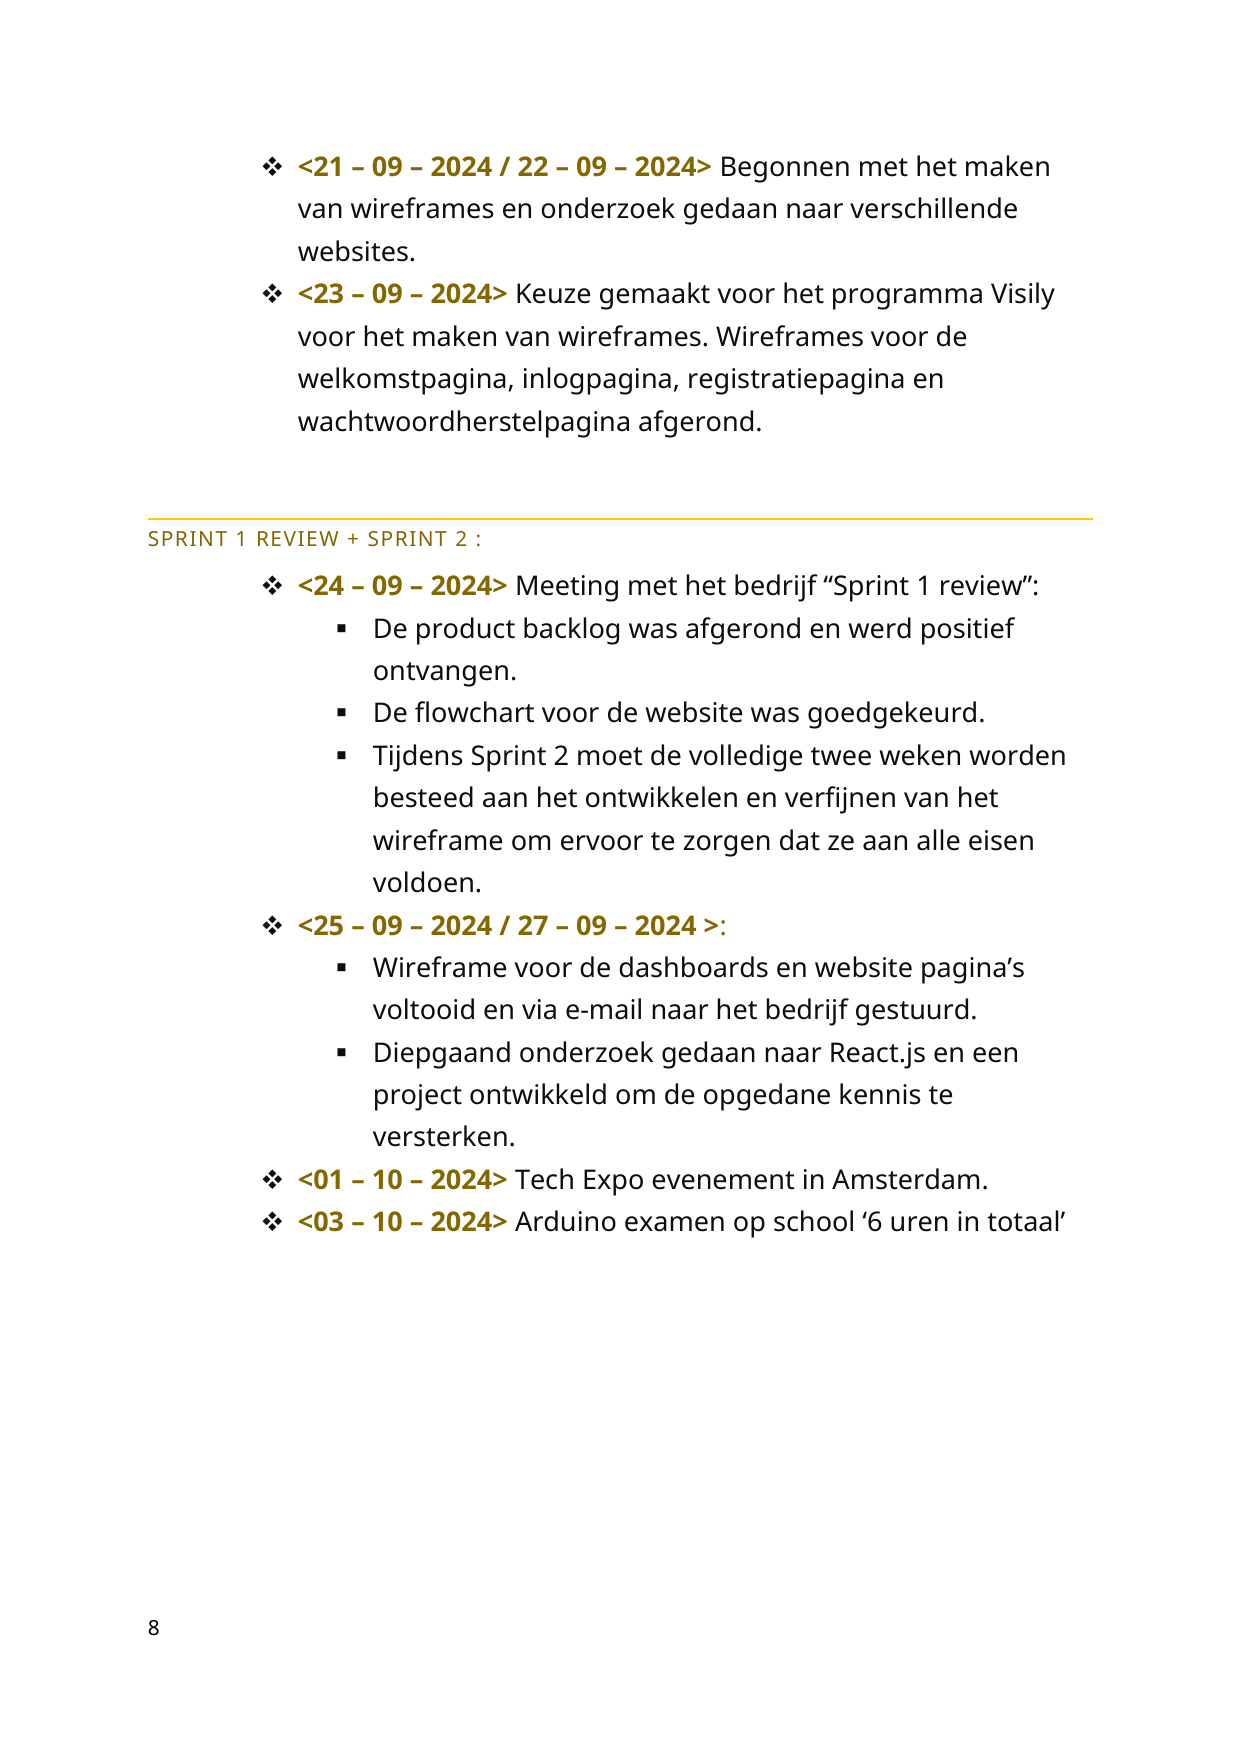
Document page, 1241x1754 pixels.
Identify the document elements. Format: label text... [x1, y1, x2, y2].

list Diepgaand onderzoek gedaan naar React.js en een project ontwikkeld om de opgedane kennis te versterken. [335, 1033, 1093, 1155]
list <23 – 09 – 2024> Keuze gemaakt voor het programma Visily voor het maken van wireframes. Wireframes voor de welkomstpagina, inlogpagina, registratiepagina en wachtwoordherstelpagina afgerond. [260, 275, 1093, 439]
list De flowchart voor de website was goedgekeurd. [335, 694, 1093, 731]
list <01 – 10 – 2024> Tech Expo evenement in Amsterdam. [260, 1160, 1093, 1197]
subtitle sprint 1 review + sprint 2 : [148, 520, 1093, 552]
list De product backlog was afgerond en werd positief ontvangen. [335, 609, 1093, 688]
list <24 – 09 – 2024> Meeting met het bedrijf “Sprint 1 review”: [260, 567, 1093, 604]
list Wireframe voor de dashboards en website pagina’s voltooid en via e-mail naar het bedrijf gestuurd. [335, 948, 1093, 1028]
list <03 – 10 – 2024> Arduino examen op school ‘6 uren in totaal’ [260, 1203, 1093, 1239]
list <25 – 09 – 2024 / 27 – 09 – 2024 >: [260, 906, 1093, 943]
list Tijdens Sprint 2 moet de volledige twee weken worden besteed aan het ontwikkelen en verfijnen van het wireframe om ervoor te zorgen dat ze aan alle eisen voldoen. [335, 736, 1093, 900]
list <21 – 09 – 2024 / 22 – 09 – 2024> Begonnen met het maken van wireframes en onderzoek gedaan naar verschillende websites. [260, 148, 1093, 269]
